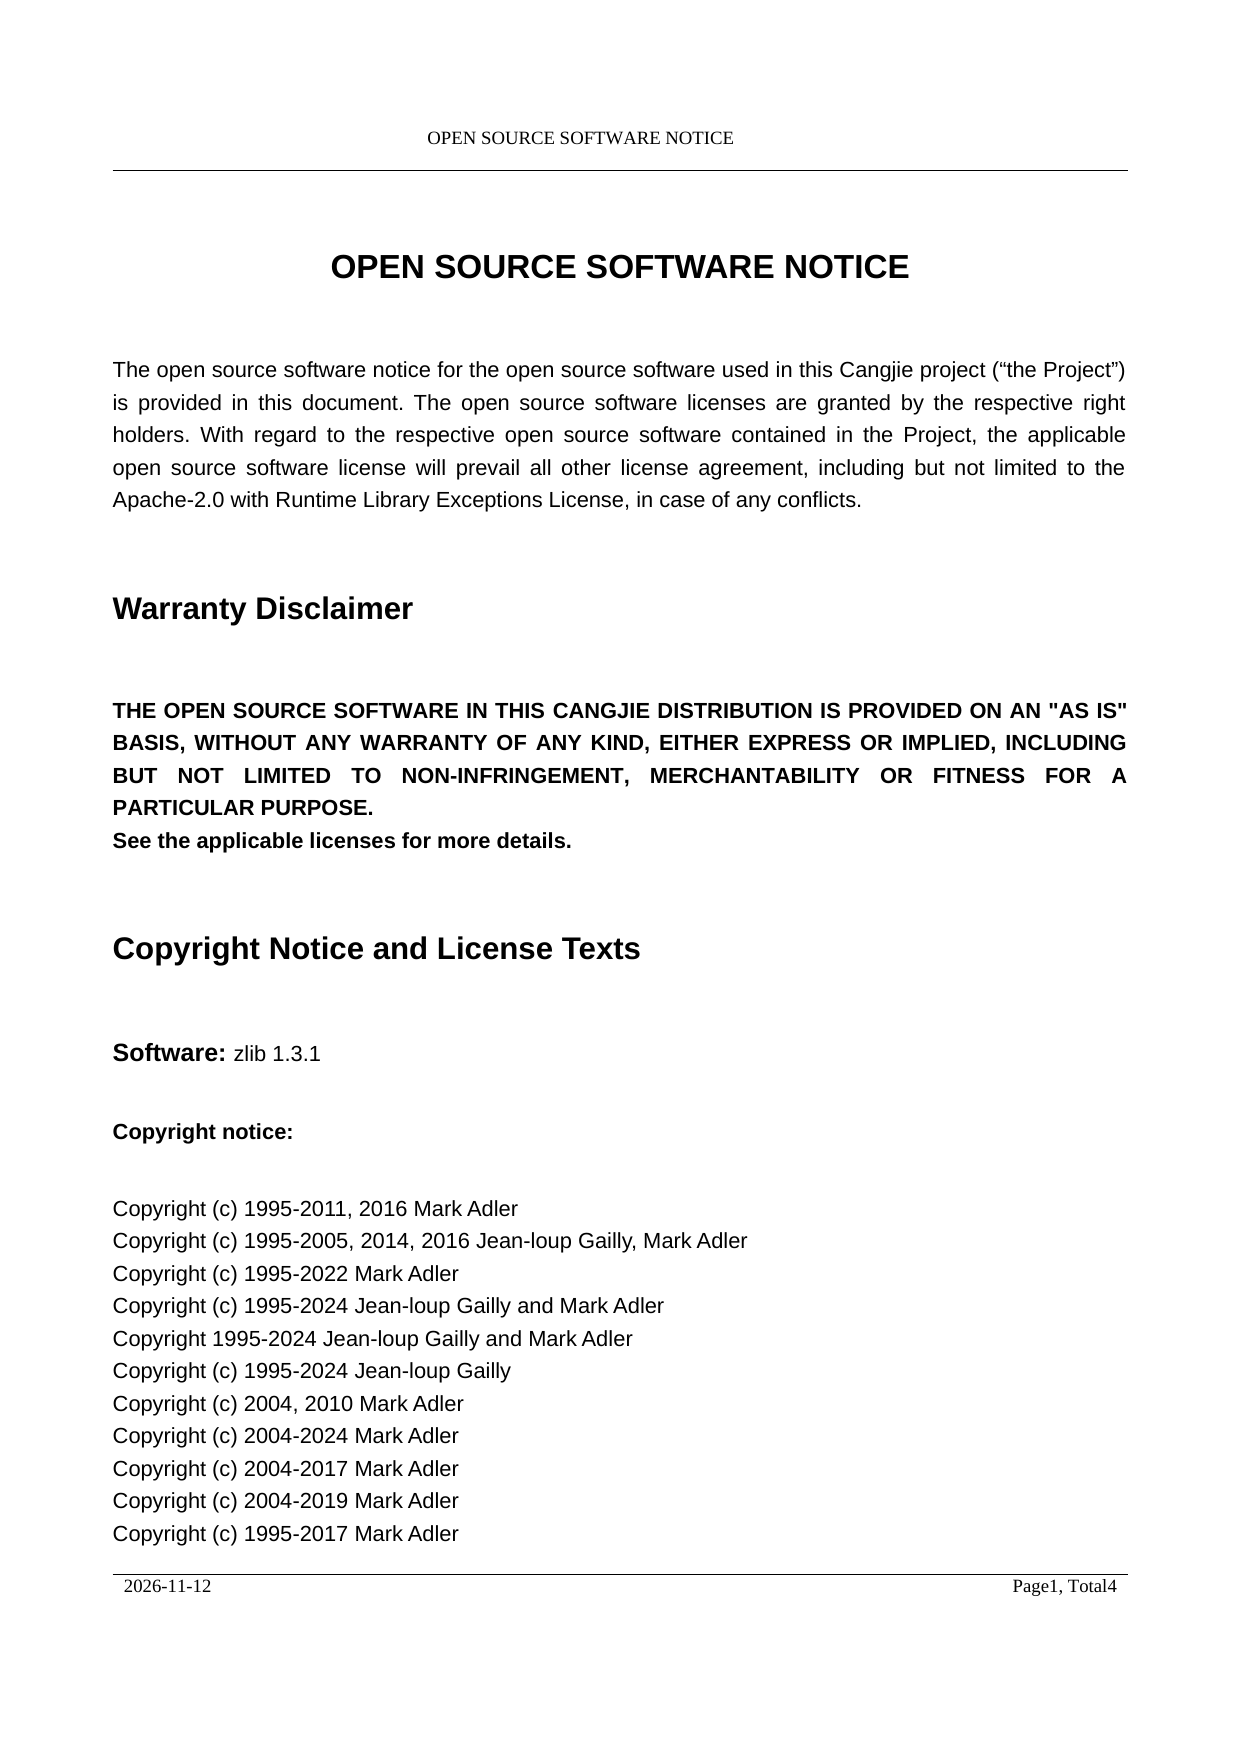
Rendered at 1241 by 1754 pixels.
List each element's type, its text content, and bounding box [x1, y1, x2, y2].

text Warranty Disclaimer [112, 576, 1128, 641]
text Copyright notice: [112, 1115, 1128, 1147]
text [112, 1192, 1128, 1549]
text The open source software notice for the open source software used in this Cangjie project (“the Project”) is provided in this document. The open source software licenses are granted by the respective right holders. With regard to the respective open source software contained in the Project, the applicable open source software license will prevail all other license agreement, including but not limited to the Apache-2.0 with Runtime Library Exceptions License, in case of any conflicts. [112, 353, 1128, 516]
text See the applicable licenses for more details. [112, 824, 1128, 856]
text Software: zlib 1.3.1 [112, 1036, 1128, 1069]
text Copyright Notice and License Texts [112, 916, 1128, 981]
text THE OPEN SOURCE SOFTWARE IN THIS CANGJIE DISTRIBUTION IS PROVIDED ON AN "AS IS" BASIS, WITHOUT ANY WARRANTY OF ANY KIND, EITHER EXPRESS OR IMPLIED, INCLUDING BUT NOT LIMITED TO NON-INFRINGEMENT, MERCHANTABILITY OR FITNESS FOR A PARTICULAR PURPOSE. [112, 694, 1128, 824]
text OPEN SOURCE SOFTWARE NOTICE [112, 233, 1128, 298]
